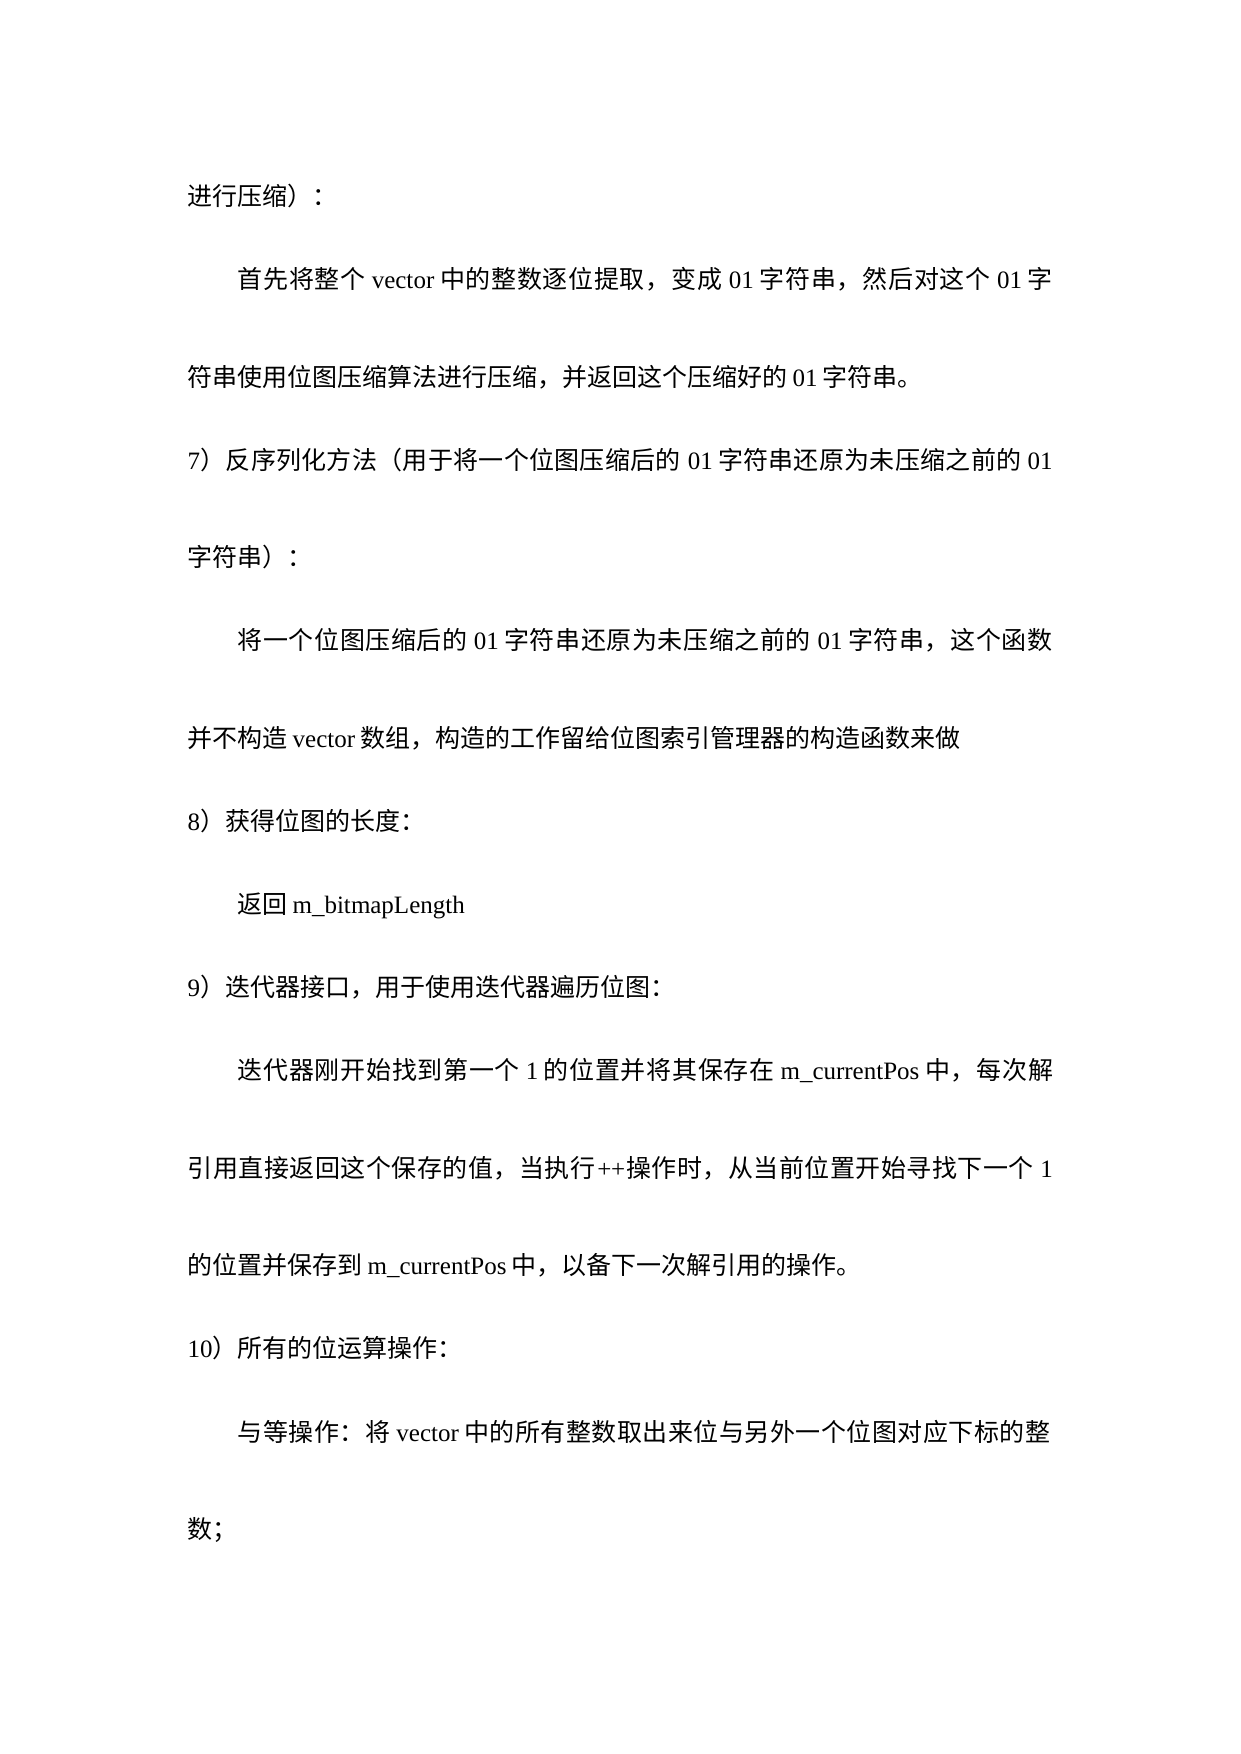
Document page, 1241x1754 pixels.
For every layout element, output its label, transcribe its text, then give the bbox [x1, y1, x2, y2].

text 9）迭代器接口，用于使用迭代器遍历位图： [187, 953, 1053, 1018]
text 返回m_bitmapLength [187, 870, 1053, 935]
text 迭代器刚开始找到第一个1的位置并将其保存在m_currentPos中，每次解引用直接返回这个保存的值，当执行++操作时，从当前位置开始寻找下一个1的位置并保存到m_currentPos中，以备下一次解引用的操作。 [187, 1036, 1053, 1296]
text 与等操作：将vector中的所有整数取出来位与另外一个位图对应下标的整数； [187, 1398, 1053, 1560]
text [187, 162, 1053, 227]
text 7）反序列化方法（用于将一个位图压缩后的01字符串还原为未压缩之前的01字符串）： [187, 426, 1053, 588]
text 将一个位图压缩后的01字符串还原为未压缩之前的01字符串，这个函数并不构造vector数组，构造的工作留给位图索引管理器的构造函数来做 [187, 606, 1053, 769]
text 首先将整个vector中的整数逐位提取，变成01字符串，然后对这个01字符串使用位图压缩算法进行压缩，并返回这个压缩好的01字符串。 [187, 245, 1053, 408]
text 8）获得位图的长度： [187, 787, 1053, 852]
text 10）所有的位运算操作： [187, 1314, 1053, 1379]
